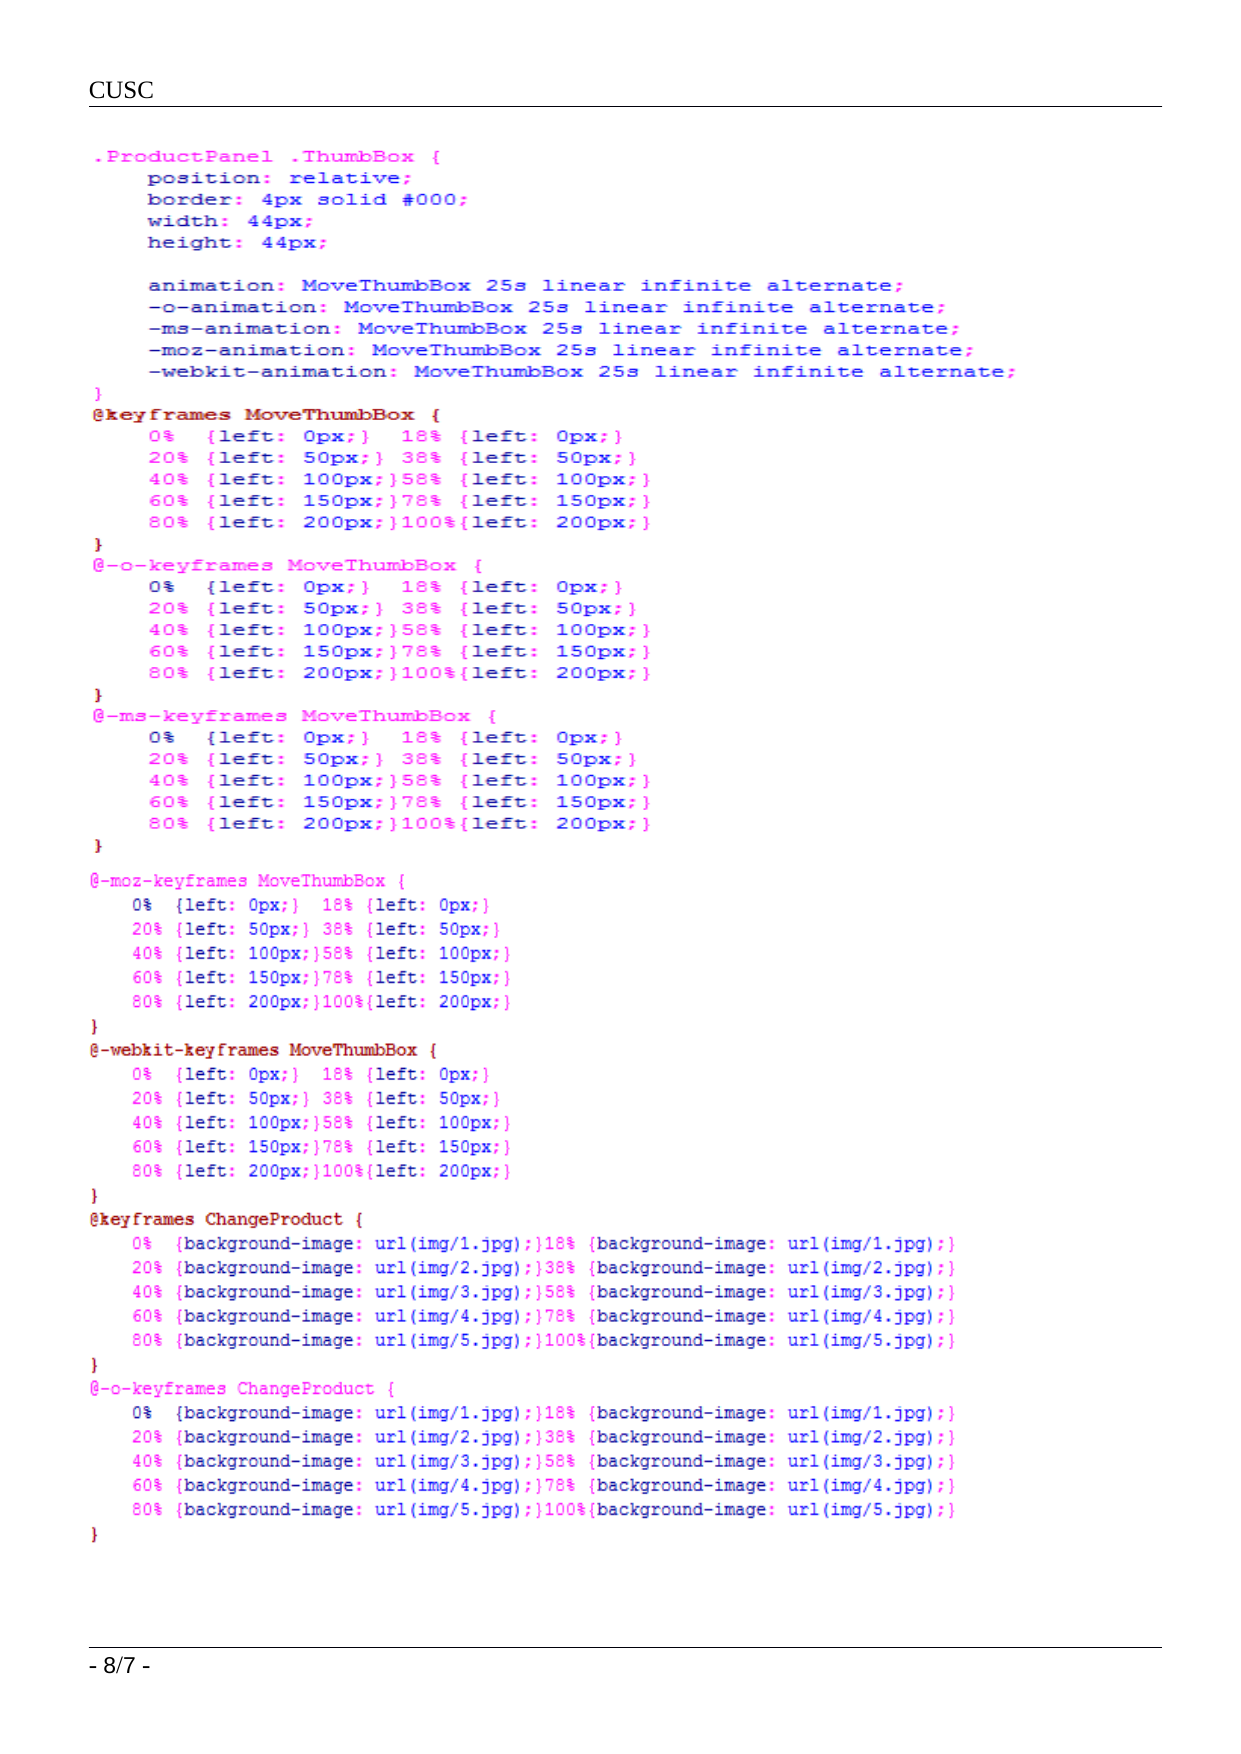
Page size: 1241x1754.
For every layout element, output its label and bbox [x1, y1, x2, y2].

picture [88, 147, 1144, 857]
picture [88, 870, 1163, 1544]
